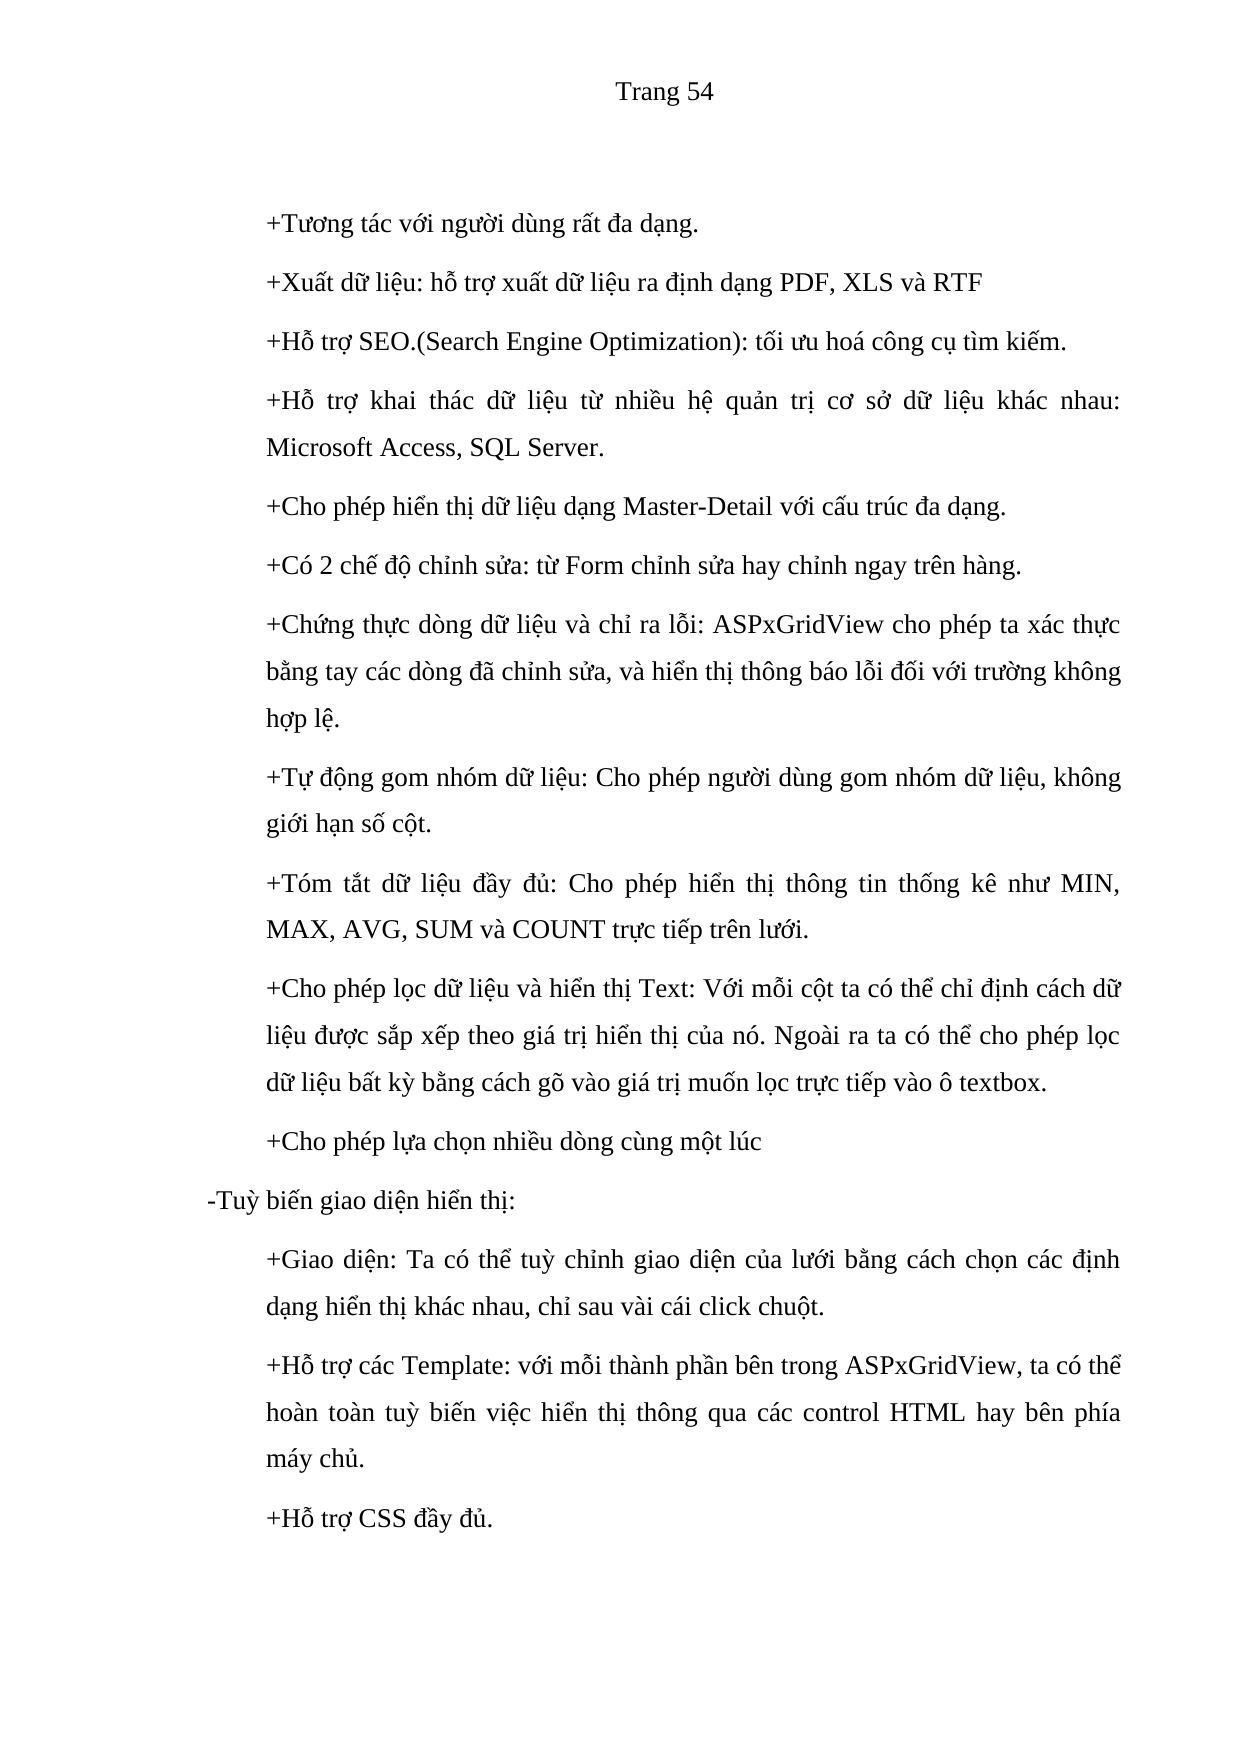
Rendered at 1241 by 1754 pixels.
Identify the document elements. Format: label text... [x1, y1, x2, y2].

text +Cho phép lựa chọn nhiều dòng cùng một lúc [266, 1125, 1122, 1156]
text +Cho phép hiển thị dữ liệu dạng Master-Detail với cấu trúc đa dạng. [266, 490, 1122, 521]
text +Tóm tắt dữ liệu đầy đủ: Cho phép hiển thị thông tin thống kê như MIN, MAX, AVG, SUM và COUNT trực tiếp trên lưới. [266, 867, 1122, 944]
text +Có 2 chế độ chỉnh sửa: từ Form chỉnh sửa hay chỉnh ngay trên hàng. [266, 549, 1122, 580]
text +Tương tác với người dùng rất đa dạng. [266, 207, 1122, 238]
text -Tuỳ biến giao diện hiển thị: [207, 1184, 1122, 1215]
text +Chứng thực dòng dữ liệu và chỉ ra lỗi: ASPxGridView cho phép ta xác thực bằng tay các dòng đã chỉnh sửa, và hiển thị thông báo lỗi đối với trường không hợp lệ. [266, 608, 1122, 733]
text +Hỗ trợ SEO.(Search Engine Optimization): tối ưu hoá công cụ tìm kiếm. [266, 325, 1122, 356]
text +Hỗ trợ CSS đầy đủ. [266, 1502, 1122, 1533]
text +Hỗ trợ các Template: với mỗi thành phần bên trong ASPxGridView, ta có thể hoàn toàn tuỳ biến việc hiển thị thông qua các control HTML hay bên phía máy chủ. [266, 1349, 1122, 1474]
text +Giao diện: Ta có thể tuỳ chỉnh giao diện của lưới bằng cách chọn các định dạng hiển thị khác nhau, chỉ sau vài cái click chuột. [266, 1243, 1122, 1321]
text +Xuất dữ liệu: hỗ trợ xuất dữ liệu ra định dạng PDF, XLS và RTF [266, 266, 1122, 297]
text +Hỗ trợ khai thác dữ liệu từ nhiều hệ quản trị cơ sở dữ liệu khác nhau: Microsoft Access, SQL Server. [266, 384, 1122, 462]
text +Cho phép lọc dữ liệu và hiển thị Text: Với mỗi cột ta có thể chỉ định cách dữ liệu được sắp xếp theo giá trị hiển thị của nó. Ngoài ra ta có thể cho phép lọc dữ liệu bất kỳ bằng cách gõ vào giá trị muốn lọc trực tiếp vào ô textbox. [266, 973, 1122, 1097]
text +Tự động gom nhóm dữ liệu: Cho phép người dùng gom nhóm dữ liệu, không giới hạn số cột. [266, 761, 1122, 839]
